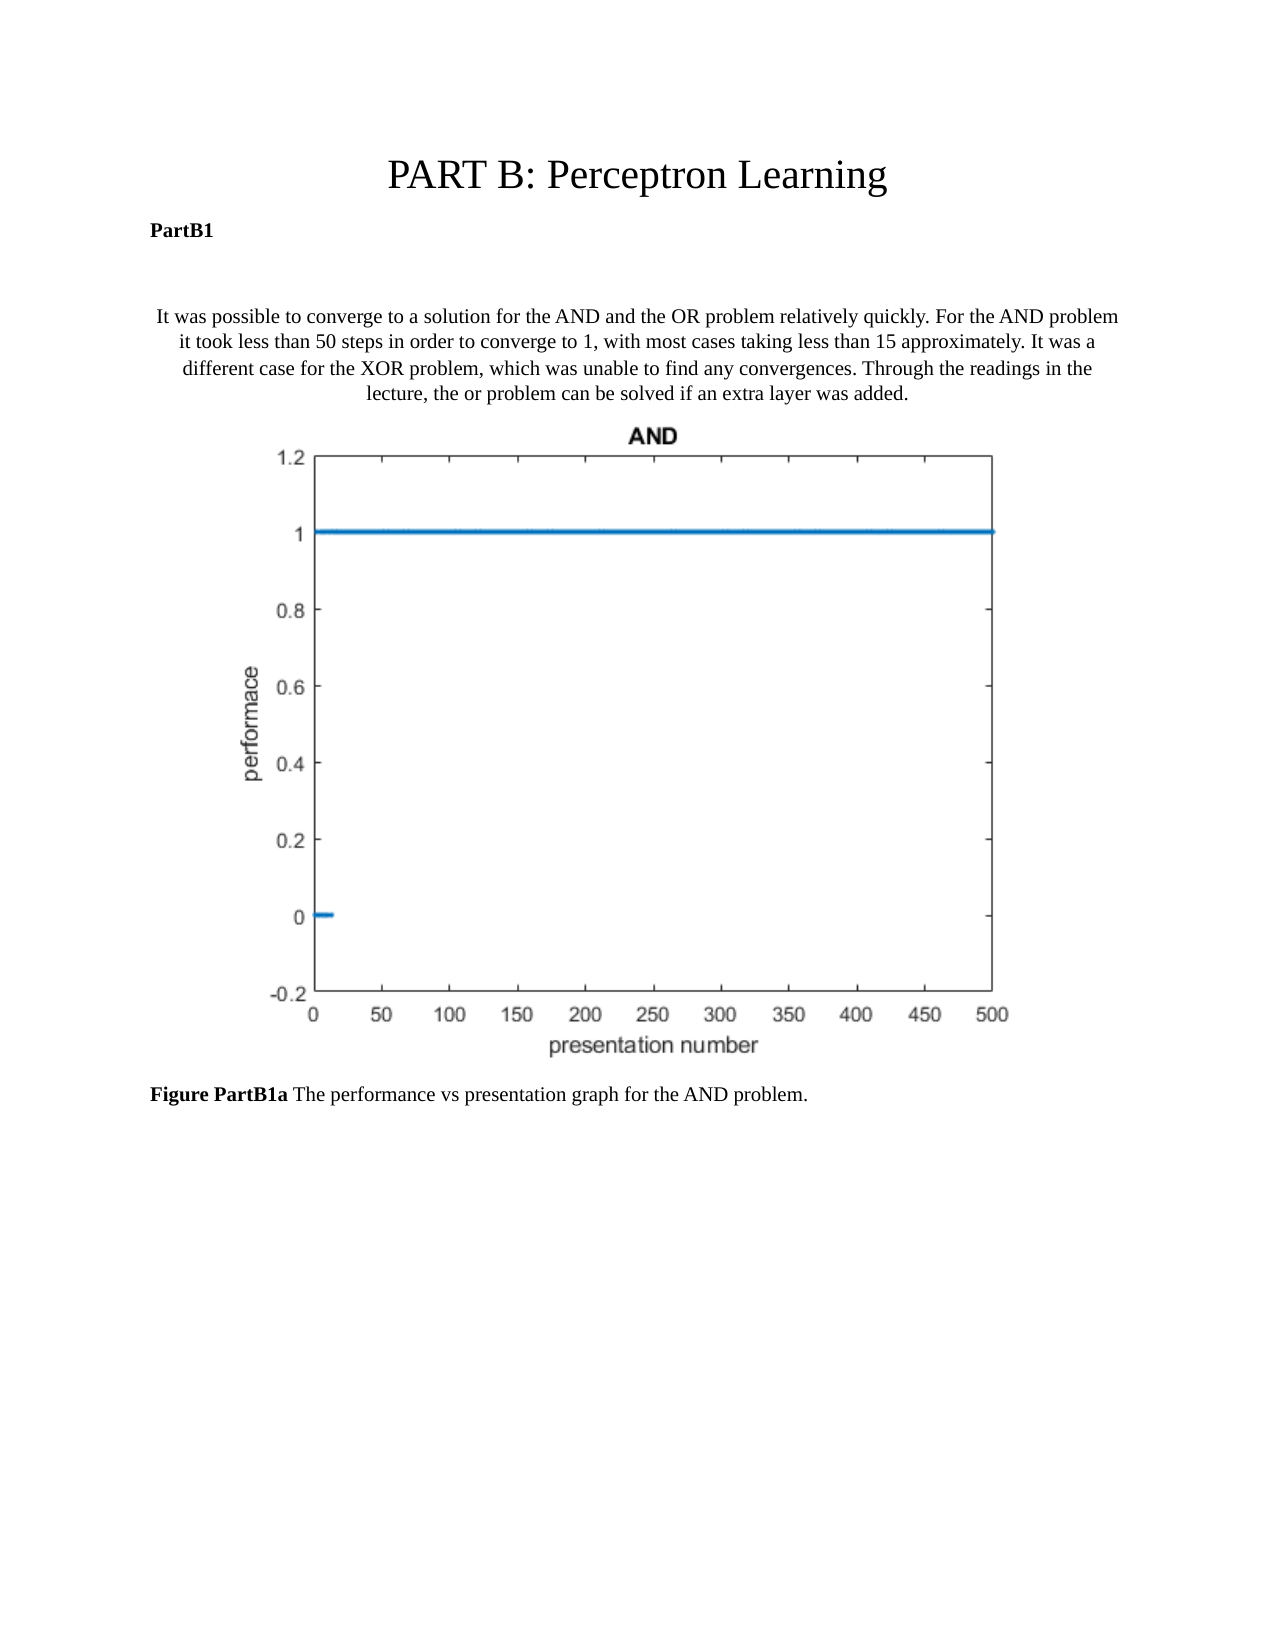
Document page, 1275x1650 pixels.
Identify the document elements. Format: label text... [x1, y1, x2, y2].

text PartB1 [150, 218, 1125, 242]
picture [200, 407, 1075, 1064]
text Figure PartB1a The performance vs presentation graph for the AND problem. [150, 1082, 1125, 1106]
text PART B: Perceptron Learning [150, 150, 1125, 198]
